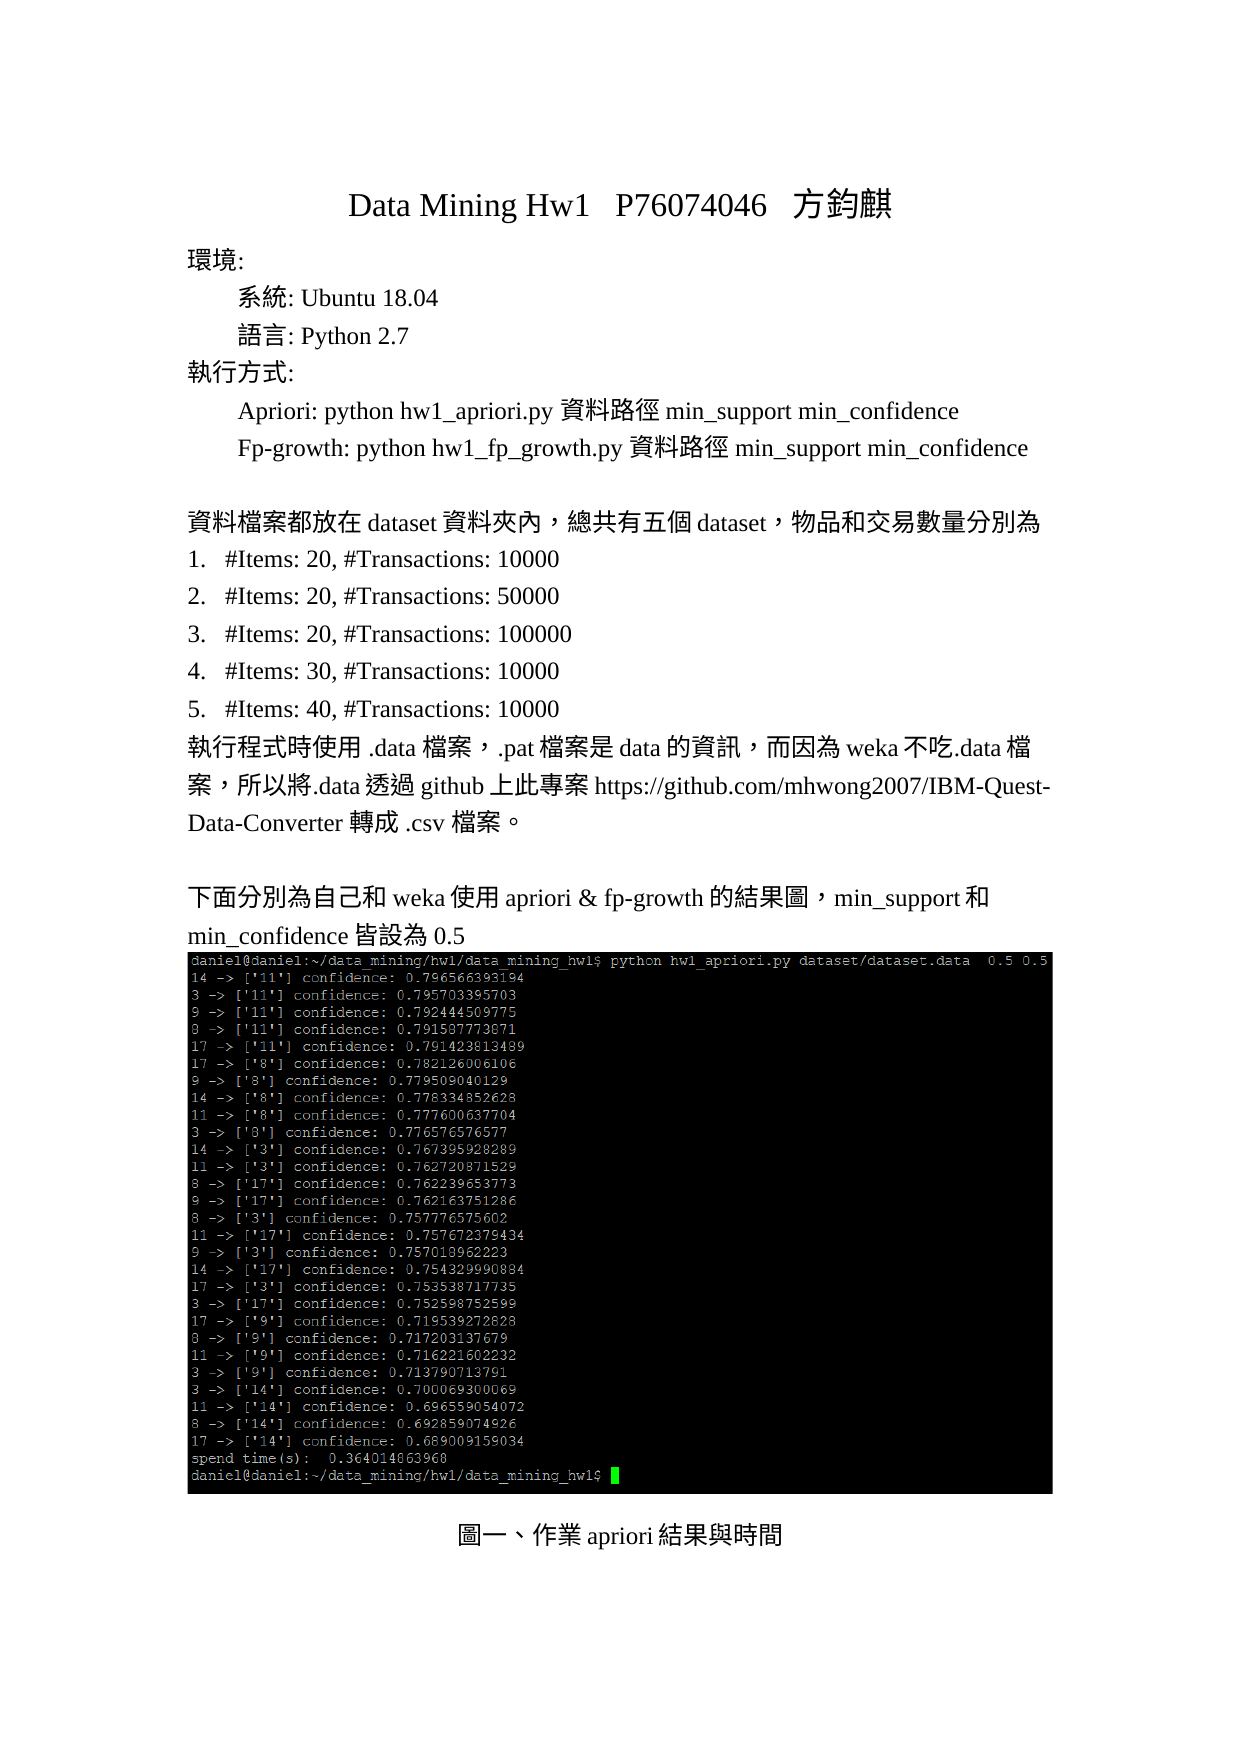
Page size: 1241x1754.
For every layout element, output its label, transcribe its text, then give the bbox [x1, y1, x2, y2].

list #Items: 20, #Transactions: 50000 [187, 577, 1053, 614]
picture [187, 952, 1053, 1494]
list #Items: 20, #Transactions: 100000 [187, 614, 1053, 652]
text 執行方式: [187, 352, 1053, 389]
text 資料檔案都放在dataset資料夾內，總共有五個dataset，物品和交易數量分別為 [187, 502, 1053, 539]
text 下面分別為自己和weka使用apriori & fp-growth的結果圖，min_support和min_confidence皆設為0.5 [187, 877, 1053, 952]
text 系統: Ubuntu 18.04 [187, 277, 1053, 314]
text 執行程式時使用 .data 檔案，.pat檔案是data的資訊，而因為weka不吃.data檔案，所以將.data透過github上此專案https://github.com/mhwong2007/IBM-Quest-Data-Converter 轉成 .csv 檔案。 [187, 727, 1053, 839]
text Fp-growth: python hw1_fp_growth.py 資料路徑 min_support min_confidence [187, 427, 1053, 464]
text 環境: [187, 239, 1053, 277]
list #Items: 20, #Transactions: 10000 [187, 539, 1053, 577]
text Apriori: python hw1_apriori.py 資料路徑 min_support min_confidence [187, 389, 1053, 427]
text Data Mining Hw1 P76074046 方鈞麒 [187, 164, 1053, 239]
text 語言: Python 2.7 [187, 314, 1053, 352]
list #Items: 40, #Transactions: 10000 [187, 689, 1053, 727]
text 圖一、作業apriori結果與時間 [187, 1514, 1053, 1552]
list #Items: 30, #Transactions: 10000 [187, 652, 1053, 689]
